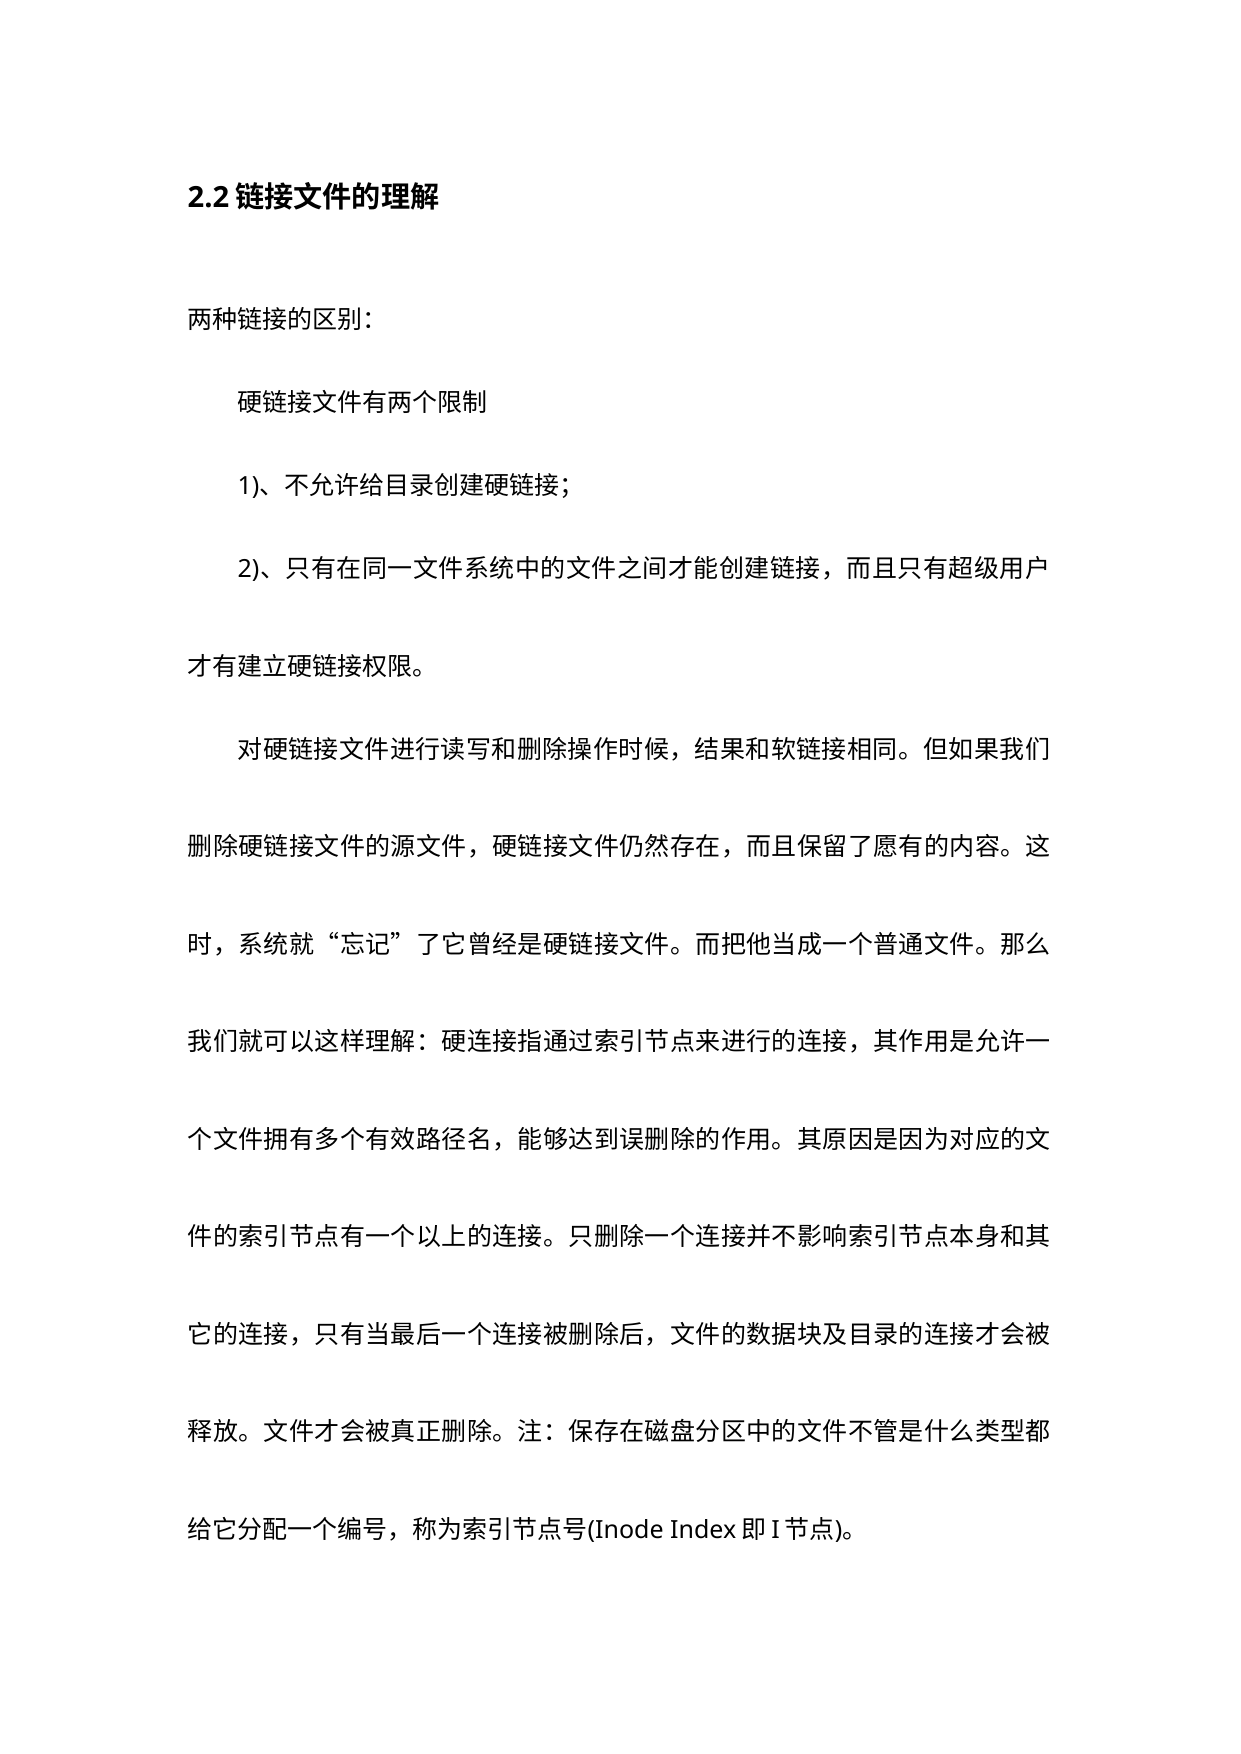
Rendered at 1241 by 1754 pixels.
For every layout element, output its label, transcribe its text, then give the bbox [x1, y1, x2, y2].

text 硬链接文件有两个限制 [187, 368, 1053, 433]
text 2)、只有在同一文件系统中的文件之间才能创建链接，而且只有超级用户才有建立硬链接权限。 [187, 534, 1053, 697]
text 对硬链接文件进行读写和删除操作时候，结果和软链接相同。但如果我们删除硬链接文件的源文件，硬链接文件仍然存在，而且保留了愿有的内容。这时，系统就“忘记”了它曾经是硬链接文件。而把他当成一个普通文件。那么我们就可以这样理解：硬连接指通过索引节点来进行的连接，其作用是允许一个文件拥有多个有效路径名，能够达到误删除的作用。其原因是因为对应的文件的索引节点有一个以上的连接。只删除一个连接并不影响索引节点本身和其它的连接，只有当最后一个连接被删除后，文件的数据块及目录的连接才会被释放。文件才会被真正删除。注：保存在磁盘分区中的文件不管是什么类型都给它分配一个编号，称为索引节点号(Inode Index即I节点)。 [187, 715, 1053, 1560]
text 1)、不允许给目录创建硬链接； [187, 451, 1053, 516]
subtitle 2.2链接文件的理解 [187, 162, 1053, 227]
text 两种链接的区别： [187, 285, 1053, 350]
